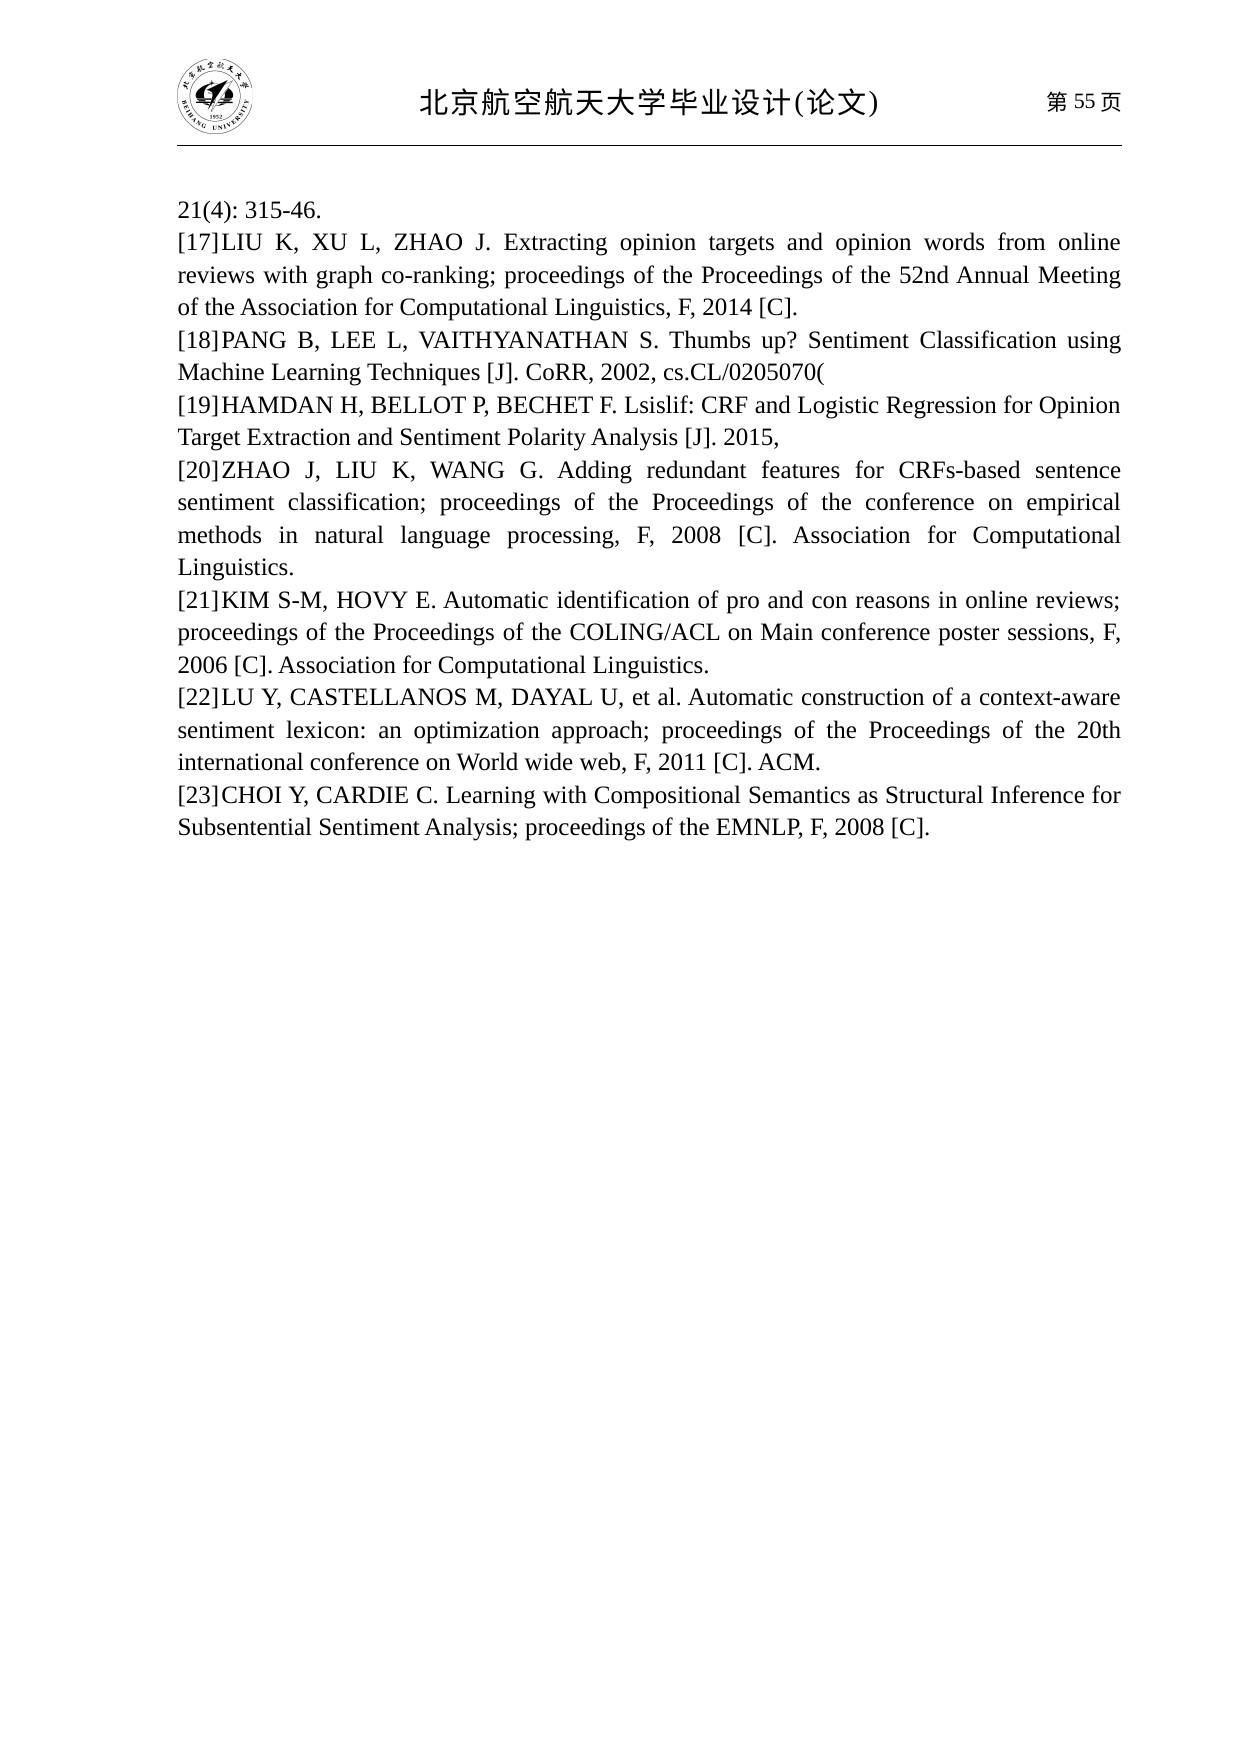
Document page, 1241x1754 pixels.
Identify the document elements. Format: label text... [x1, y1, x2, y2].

text [19] HAMDAN H, BELLOT P, BECHET F. Lsislif: CRF and Logistic Regression for Opinion Target Extraction and Sentiment Polarity Analysis [J]. 2015, [177, 388, 1122, 453]
text [21] KIM S-M, HOVY E. Automatic identification of pro and con reasons in online reviews; proceedings of the Proceedings of the COLING/ACL on Main conference poster sessions, F, 2006 [C]. Association for Computational Linguistics. [177, 583, 1122, 680]
text [20] ZHAO J, LIU K, WANG G. Adding redundant features for CRFs-based sentence sentiment classification; proceedings of the Proceedings of the conference on empirical methods in natural language processing, F, 2008 [C]. Association for Computational Linguistics. [177, 453, 1122, 583]
picture [177, 59, 253, 134]
text [22] LU Y, CASTELLANOS M, DAYAL U, et al. Automatic construction of a context-aware sentiment lexicon: an optimization approach; proceedings of the Proceedings of the 20th international conference on World wide web, F, 2011 [C]. ACM. [177, 680, 1122, 778]
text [177, 193, 1122, 225]
text [23] CHOI Y, CARDIE C. Learning with Compositional Semantics as Structural Inference for Subsentential Sentiment Analysis; proceedings of the EMNLP, F, 2008 [C]. [177, 778, 1122, 843]
text [17] LIU K, XU L, ZHAO J. Extracting opinion targets and opinion words from online reviews with graph co-ranking; proceedings of the Proceedings of the 52nd Annual Meeting of the Association for Computational Linguistics, F, 2014 [C]. [177, 225, 1122, 323]
text [18] PANG B, LEE L, VAITHYANATHAN S. Thumbs up? Sentiment Classification using Machine Learning Techniques [J]. CoRR, 2002, cs.CL/0205070( [177, 323, 1122, 388]
